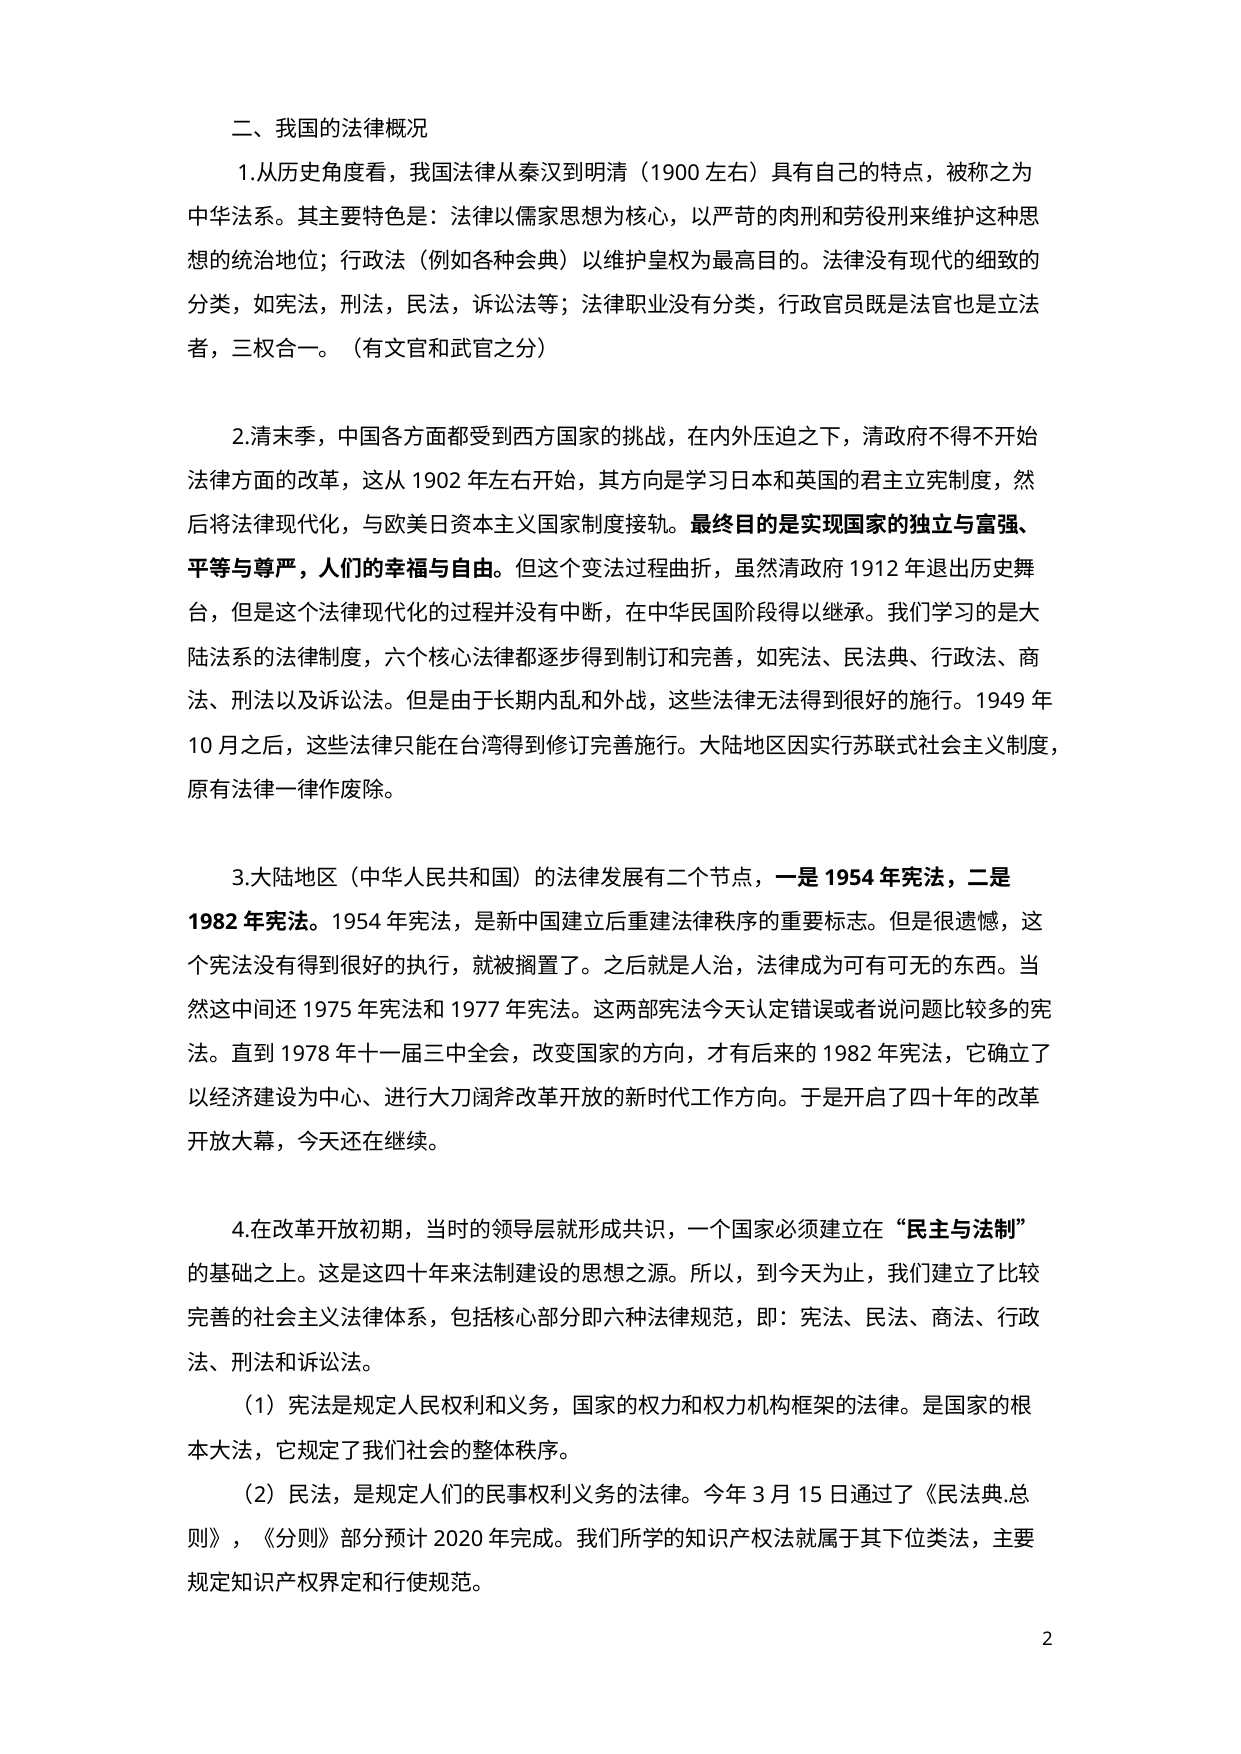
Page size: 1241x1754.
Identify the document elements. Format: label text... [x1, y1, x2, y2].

text 2.清末季，中国各方面都受到西方国家的挑战，在内外压迫之下，清政府不得不开始法律方面的改革，这从 1902 年左右开始，其方向是学习日本和英国的君主立宪制度，然后将法律现代化，与欧美日资本主义国家制度接轨。最终目的是实现国家的独立与富强、平等与尊严，人们的幸福与自由。但这个变法过程曲折，虽然清政府 1912 年退出历史舞台，但是这个法律现代化的过程并没有中断，在中华民国阶段得以继承。我们学习的是大陆法系的法律制度，六个核心法律都逐步得到制订和完善，如宪法、民法典、行政法、商法、刑法以及诉讼法。但是由于长期内乱和外战，这些法律无法得到很好的施行。1949 年 10 月之后，这些法律只能在台湾得到修订完善施行。大陆地区因实行苏联式社会主义制度，原有法律一律作废除。 [187, 413, 1053, 809]
text （2）民法，是规定人们的民事权利义务的法律。今年 3 月 15 日通过了《民法典.总则》，《分则》部分预计 2020 年完成。我们所学的知识产权法就属于其下位类法，主要规定知识产权界定和行使规范。 [187, 1471, 1053, 1603]
text （1）宪法是规定人民权利和义务，国家的权力和权力机构框架的法律。是国家的根本大法，它规定了我们社会的整体秩序。 [187, 1382, 1053, 1471]
text 二、我国的法律概况 [187, 104, 1053, 149]
text 3.大陆地区（中华人民共和国）的法律发展有二个节点，一是 1954 年宪法，二是 1982 年宪法。1954 年宪法，是新中国建立后重建法律秩序的重要标志。但是很遗憾，这个宪法没有得到很好的执行，就被搁置了。之后就是人治，法律成为可有可无的东西。当然这中间还 1975 年宪法和 1977 年宪法。这两部宪法今天认定错误或者说问题比较多的宪法。直到 1978 年十一届三中全会，改变国家的方向，才有后来的 1982 年宪法，它确立了以经济建设为中心、进行大刀阔斧改革开放的新时代工作方向。于是开启了四十年的改革开放大幕，今天还在继续。 [187, 854, 1053, 1162]
text 4.在改革开放初期，当时的领导层就形成共识，一个国家必须建立在“民主与法制”的基础之上。这是这四十年来法制建设的思想之源。所以，到今天为止，我们建立了比较完善的社会主义法律体系，包括核心部分即六种法律规范，即：宪法、民法、商法、行政法、刑法和诉讼法。 [187, 1206, 1053, 1382]
text 1.从历史角度看，我国法律从秦汉到明清（1900 左右）具有自己的特点，被称之为中华法系。其主要特色是：法律以儒家思想为核心，以严苛的肉刑和劳役刑来维护这种思想的统治地位；行政法（例如各种会典）以维护皇权为最高目的。法律没有现代的细致的分类，如宪法，刑法，民法，诉讼法等；法律职业没有分类，行政官员既是法官也是立法者，三权合一。（有文官和武官之分） [187, 149, 1053, 369]
